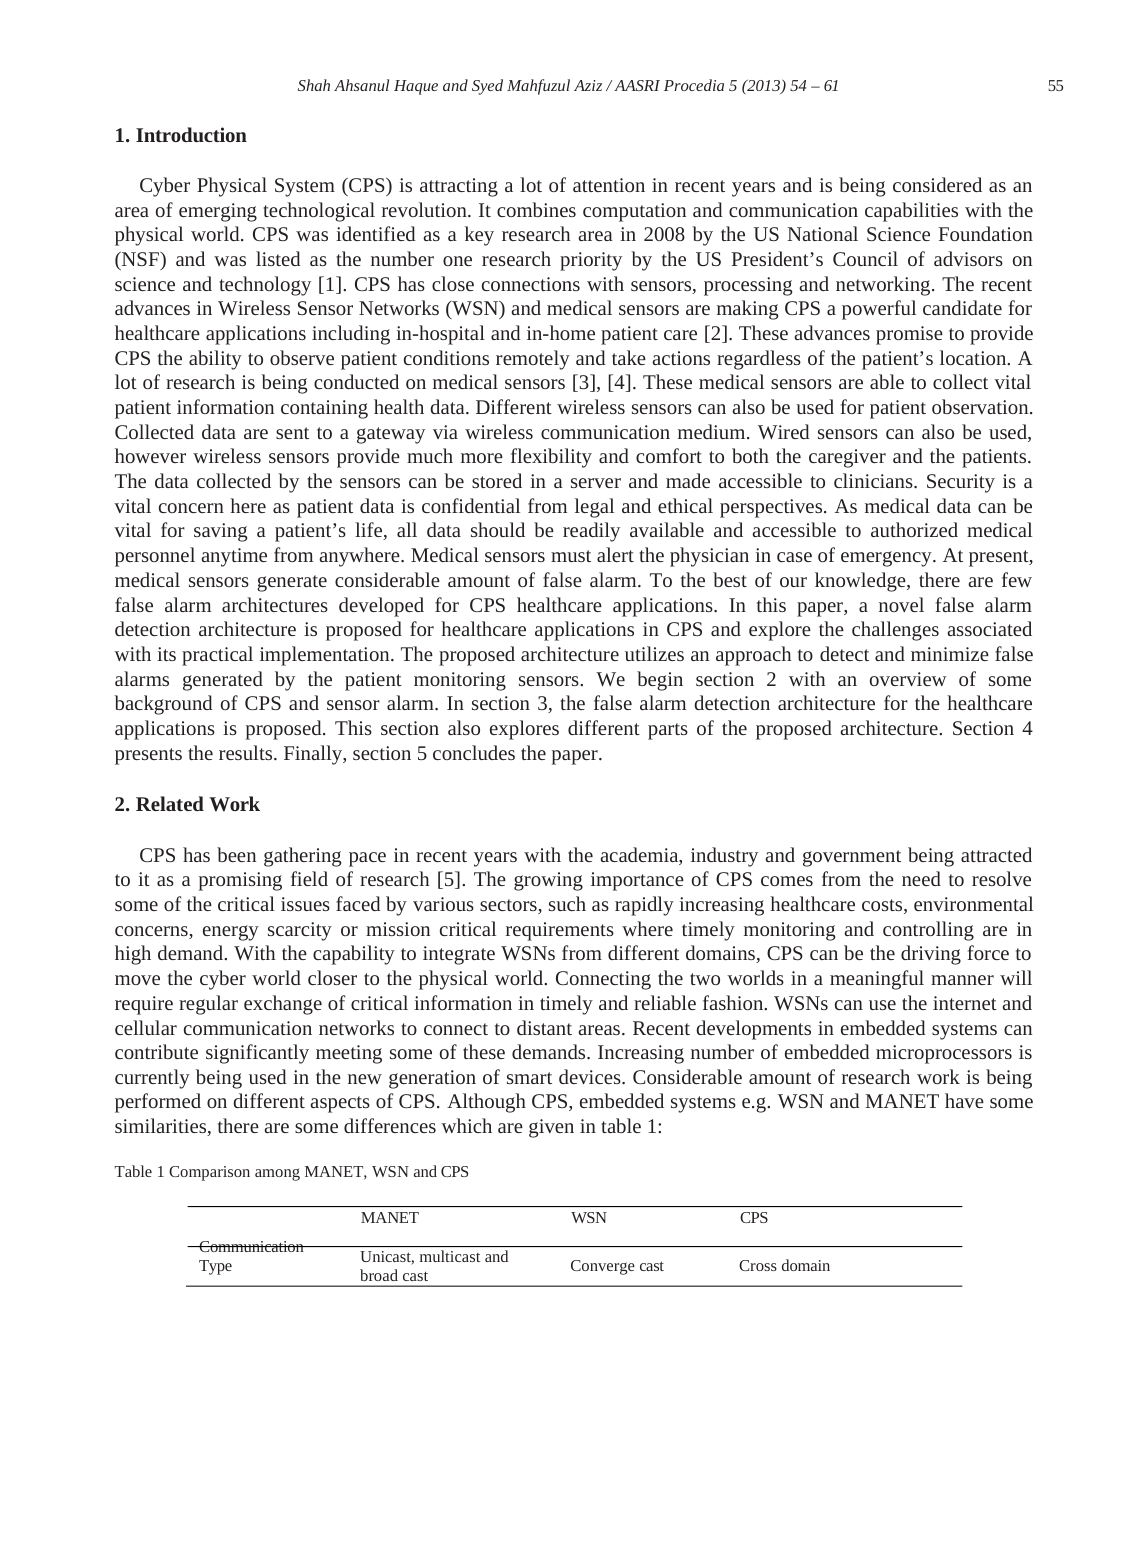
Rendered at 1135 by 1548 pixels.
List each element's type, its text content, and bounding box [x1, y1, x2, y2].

text Cyber Physical System (CPS) is attracting a lot of attention in recent years and is being considered as an area of emerging technological revolution. It combines computation and communication capabilities with the physical world. CPS was identified as a key research area in 2008 by the US National Science Foundation (NSF) and was listed as the number one research priority by the US President’s Council of advisors on science and technology [1]. CPS has close connections with sensors, processing and networking. The recent advances in Wireless Sensor Networks (WSN) and medical sensors are making CPS a powerful candidate for healthcare applications including in-hospital and in-home patient care [2]. These advances promise to provide CPS the ability to observe patient conditions remotely and take actions regardless of the patient’s location. A lot of research is being conducted on medical sensors [3], [4]. These medical sensors are able to collect vital patient information containing health data. Different wireless sensors can also be used for patient observation. Collected data are sent to a gateway via wireless communication medium. Wired sensors can also be used, however wireless sensors provide much more flexibility and comfort to both the caregiver and the patients. The data collected by the sensors can be stored in a server and made accessible to clinicians. Security is a vital concern here as patient data is confidential from legal and ethical perspectives. As medical data can be vital for saving a patient’s life, all data should be readily available and accessible to authorized medical personnel anytime from anywhere. Medical sensors must alert the physician in case of emergency. At present, medical sensors generate considerable amount of false alarm. To the best of our knowledge, there are few false alarm architectures developed for CPS healthcare applications. In this paper, a novel false alarm detection architecture is proposed for healthcare applications in CPS and explore the challenges associated with its practical implementation. The proposed architecture utilizes an approach to detect and minimize false alarms generated by the patient monitoring sensors. We begin section 2 with an overview of some background of CPS and sensor alarm. In section 3, the false alarm detection architecture for the healthcare applications is proposed. This section also explores different parts of the proposed architecture. Section 4 presents the results. Finally, section 5 concludes the paper. [114, 173, 1034, 765]
text Unicast, multicast and broad cast [360, 1248, 509, 1285]
text Table 1 Comparison among MANET, WSN and CPS [114, 1161, 1072, 1181]
text Converge cast Cross domain [570, 1256, 1072, 1275]
subtitle Related Work [114, 792, 1072, 816]
text CPS has been gathering pace in recent years with the academia, industry and government being attracted to it as a promising field of research [5]. The growing importance of CPS comes from the need to resolve some of the critical issues faced by various sectors, such as rapidly increasing healthcare costs, environmental concerns, energy scarcity or mission critical requirements where timely monitoring and controlling are in high demand. With the capability to integrate WSNs from different domains, CPS can be the driving force to move the cyber world closer to the physical world. Connecting the two worlds in a meaningful manner will require regular exchange of critical information in timely and reliable fashion. WSNs can use the internet and cellular communication networks to connect to distant areas. Recent developments in embedded systems can contribute significantly meeting some of these demands. Increasing number of embedded microprocessors is currently being used in the new generation of smart devices. Considerable amount of research work is being performed on different aspects of CPS. Although CPS, embedded systems e.g. WSN and MANET have some similarities, there are some differences which are given in table 1: [114, 843, 1034, 1138]
text MANET WSN CPS [57, 1205, 1072, 1227]
text Communication Type [199, 1248, 306, 1275]
subtitle Introduction [114, 123, 1072, 147]
